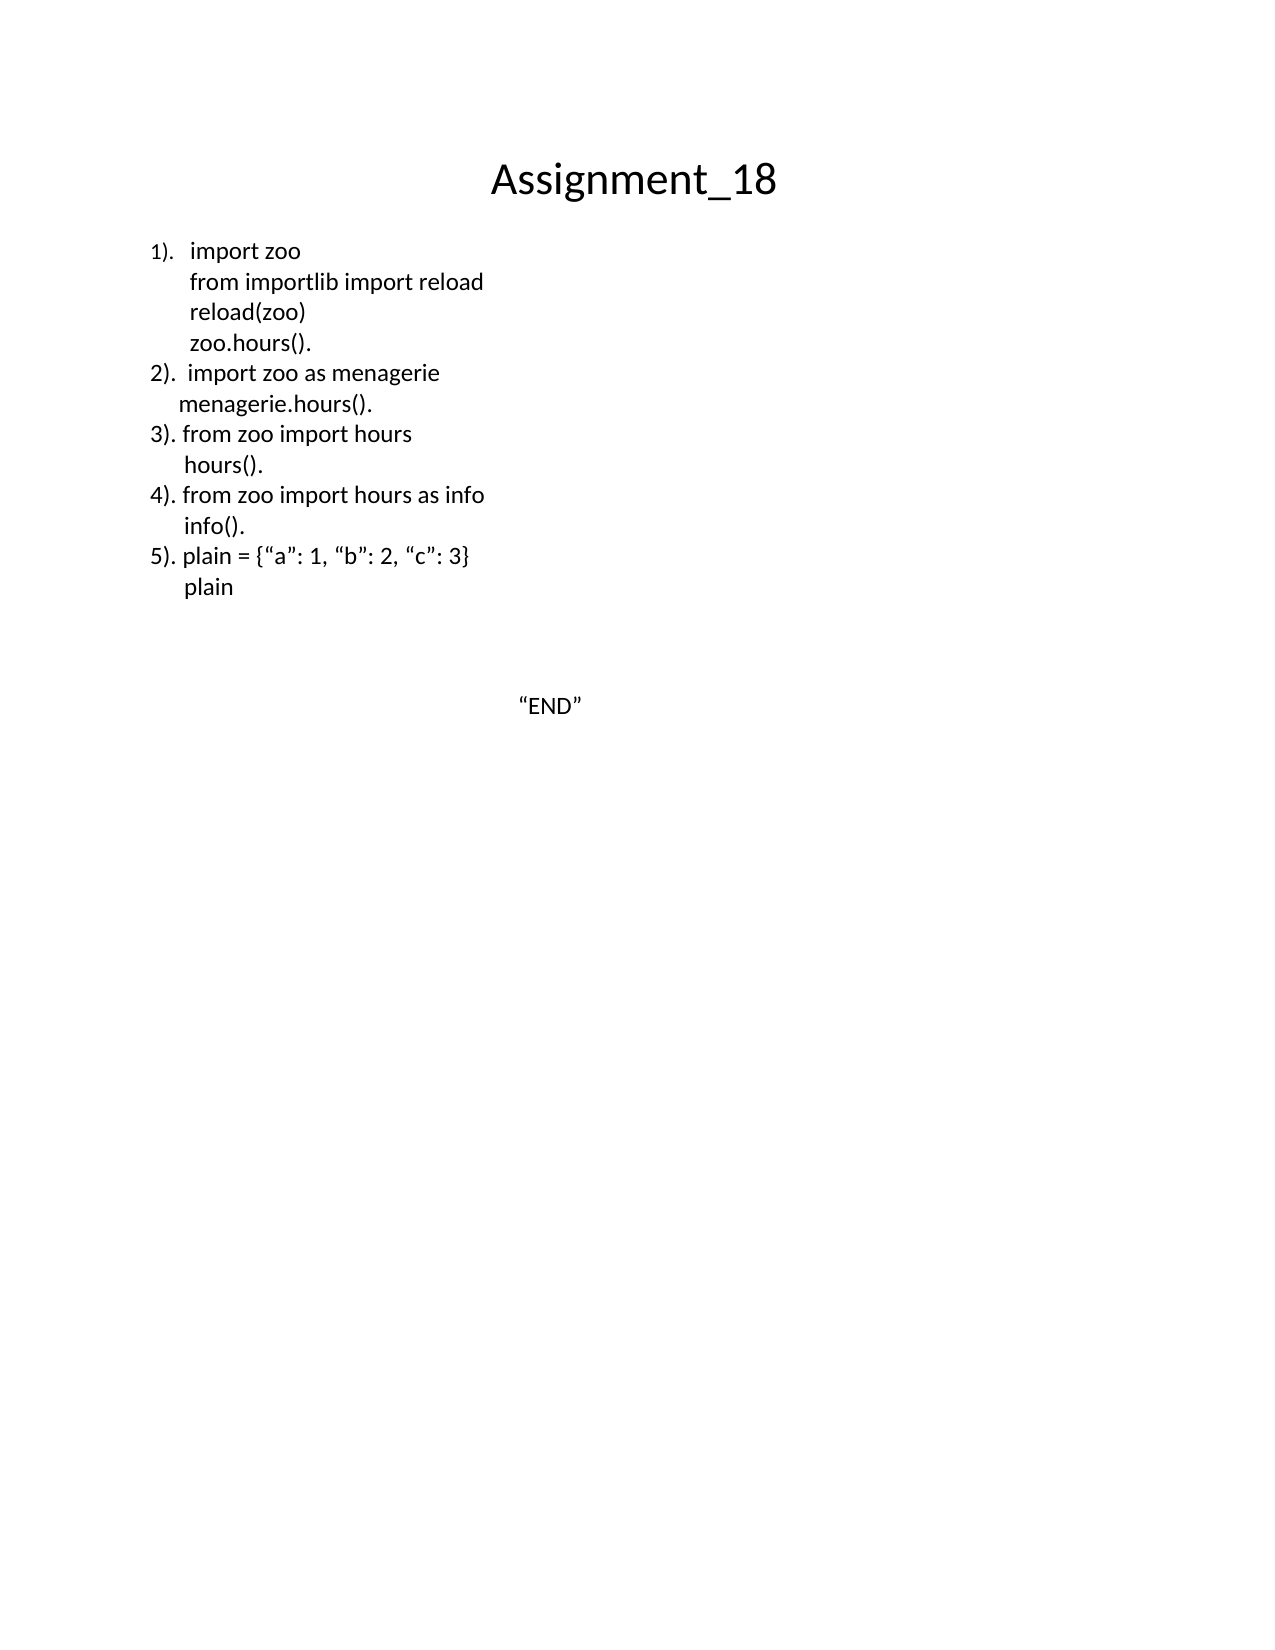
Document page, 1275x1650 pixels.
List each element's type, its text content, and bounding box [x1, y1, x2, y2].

text menagerie.hours(). [150, 388, 1125, 418]
text 1). import zoo [150, 235, 1125, 266]
text reload(zoo) [150, 296, 1125, 327]
text from importlib import reload [150, 266, 1125, 296]
text zoo.hours(). [150, 327, 1125, 357]
text 5). plain = {“a”: 1, “b”: 2, “c”: 3} [150, 540, 1125, 571]
text Assignment_18 [150, 150, 1125, 206]
text 4). from zoo import hours as info [150, 479, 1125, 510]
text info(). [150, 510, 1125, 540]
text hours(). [150, 449, 1125, 479]
text plain [150, 571, 1125, 601]
text 3). from zoo import hours [150, 418, 1125, 449]
text “END” [150, 690, 1125, 720]
text 2). import zoo as menagerie [150, 357, 1125, 388]
